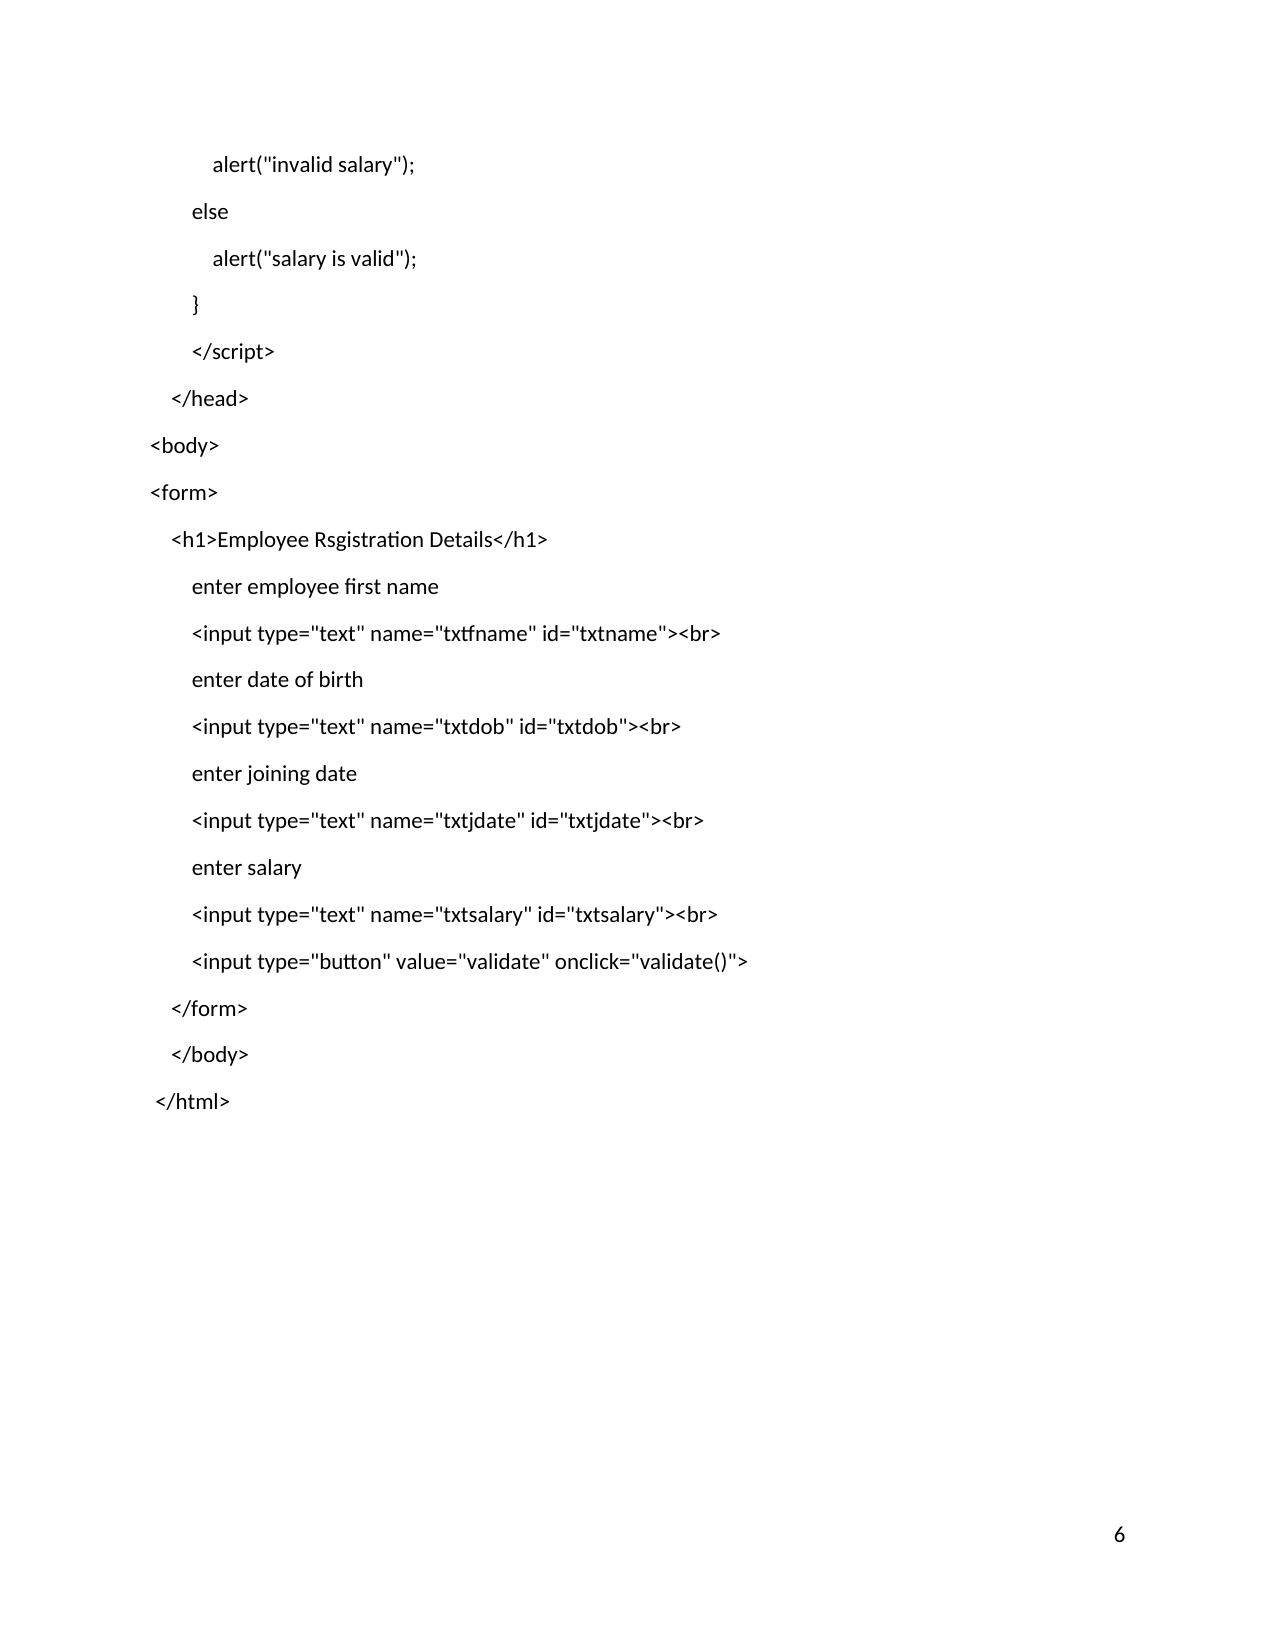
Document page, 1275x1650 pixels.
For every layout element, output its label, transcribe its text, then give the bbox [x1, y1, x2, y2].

text </script> [150, 337, 1125, 366]
text else [150, 197, 1125, 225]
text <input type="text" name="txtjdate" id="txtjdate"><br> [150, 806, 1125, 834]
text </html> [150, 1087, 1125, 1116]
text enter joining date [150, 759, 1125, 787]
text <input type="text" name="txtdob" id="txtdob"><br> [150, 712, 1125, 741]
text alert("salary is valid"); [150, 244, 1125, 272]
text <input type="text" name="txtsalary" id="txtsalary"><br> [150, 900, 1125, 928]
text </form> [150, 994, 1125, 1022]
text enter salary [150, 853, 1125, 881]
text </head> [150, 384, 1125, 412]
text alert("invalid salary"); [150, 150, 1125, 178]
text enter date of birth [150, 666, 1125, 694]
text } [150, 291, 1125, 319]
text enter employee first name [150, 572, 1125, 600]
text <input type="button" value="validate" onclick="validate()"> [150, 947, 1125, 975]
text <input type="text" name="txtfname" id="txtname"><br> [150, 619, 1125, 647]
text <body> [150, 431, 1125, 459]
text <h1>Employee Rsgistration Details</h1> [150, 525, 1125, 553]
text </body> [150, 1041, 1125, 1069]
text <form> [150, 478, 1125, 506]
